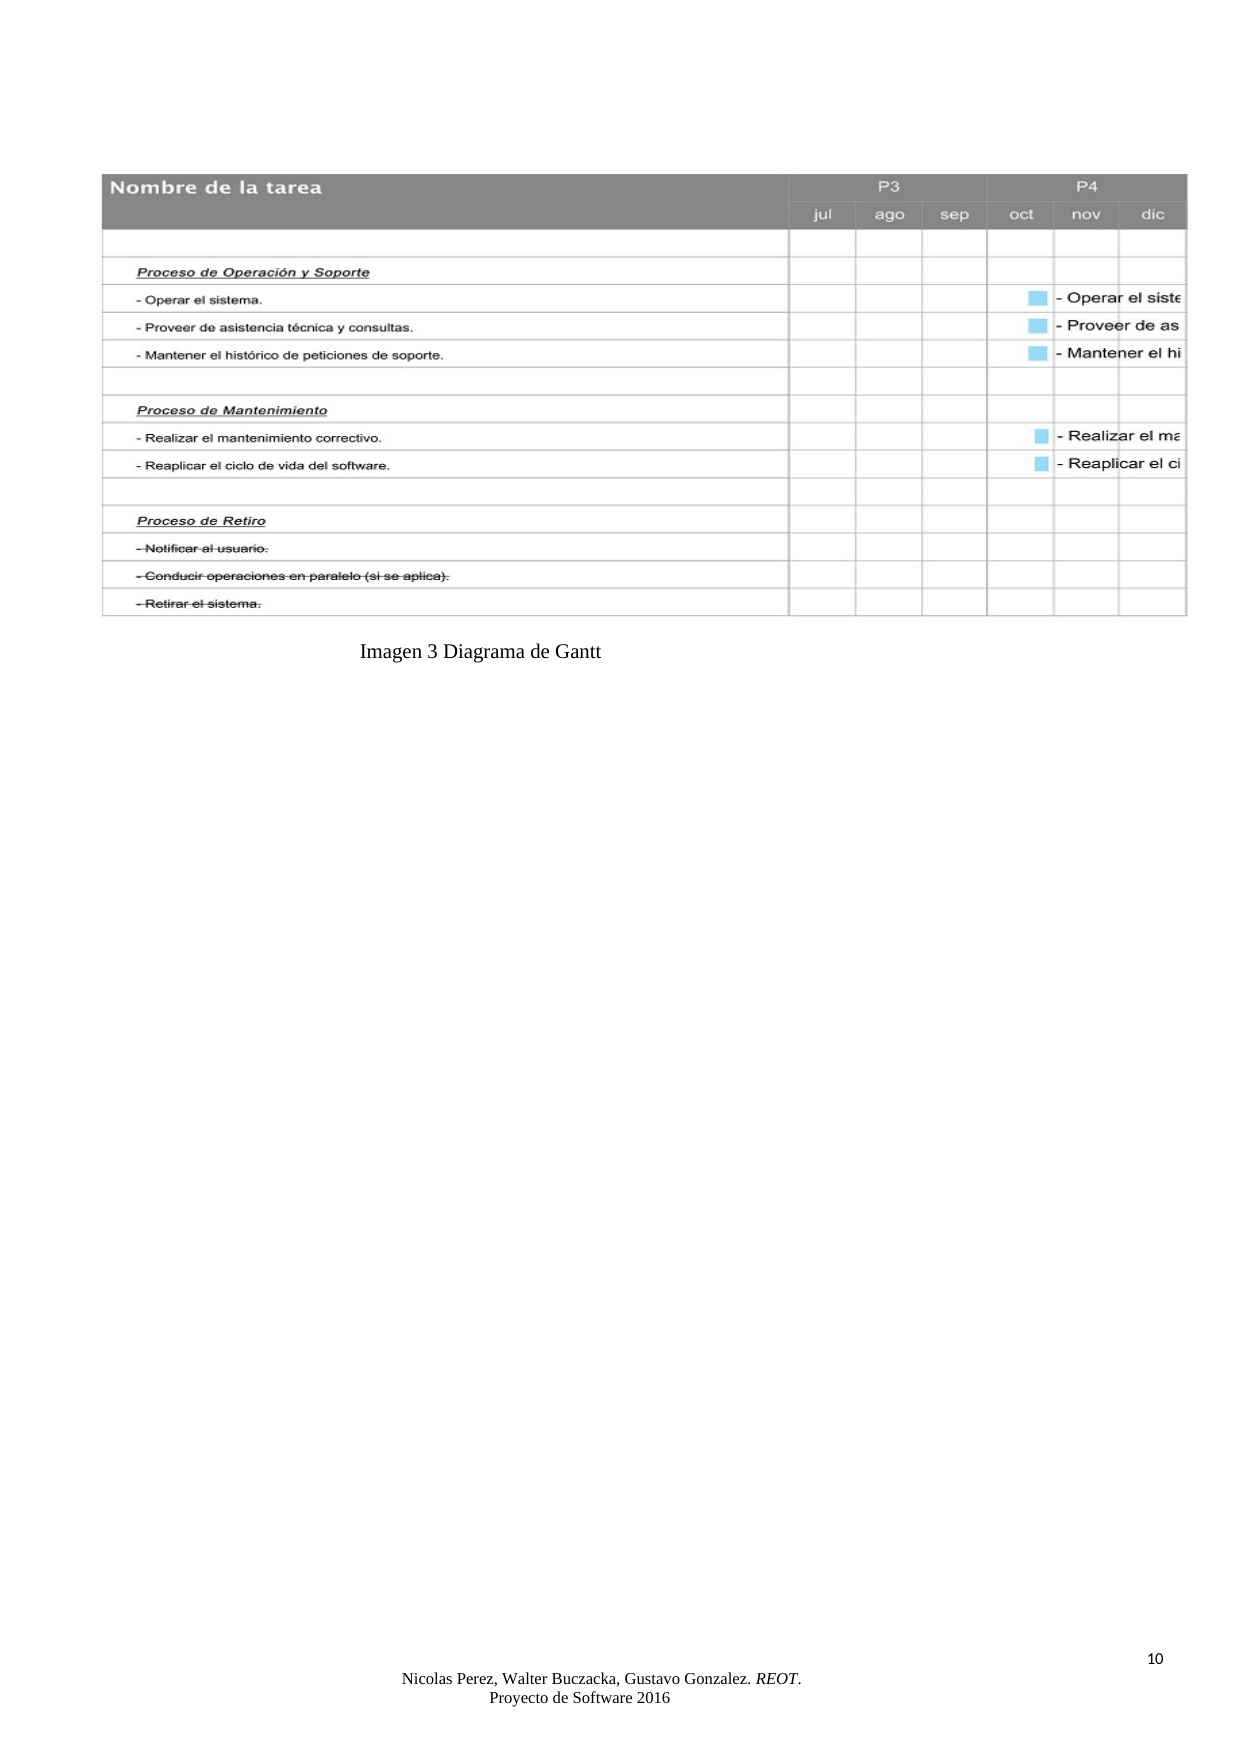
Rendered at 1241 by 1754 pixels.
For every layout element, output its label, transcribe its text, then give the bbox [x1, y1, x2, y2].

text Imagen 3 Diagrama de Gantt [77, 639, 601, 663]
picture [21, 112, 1219, 639]
